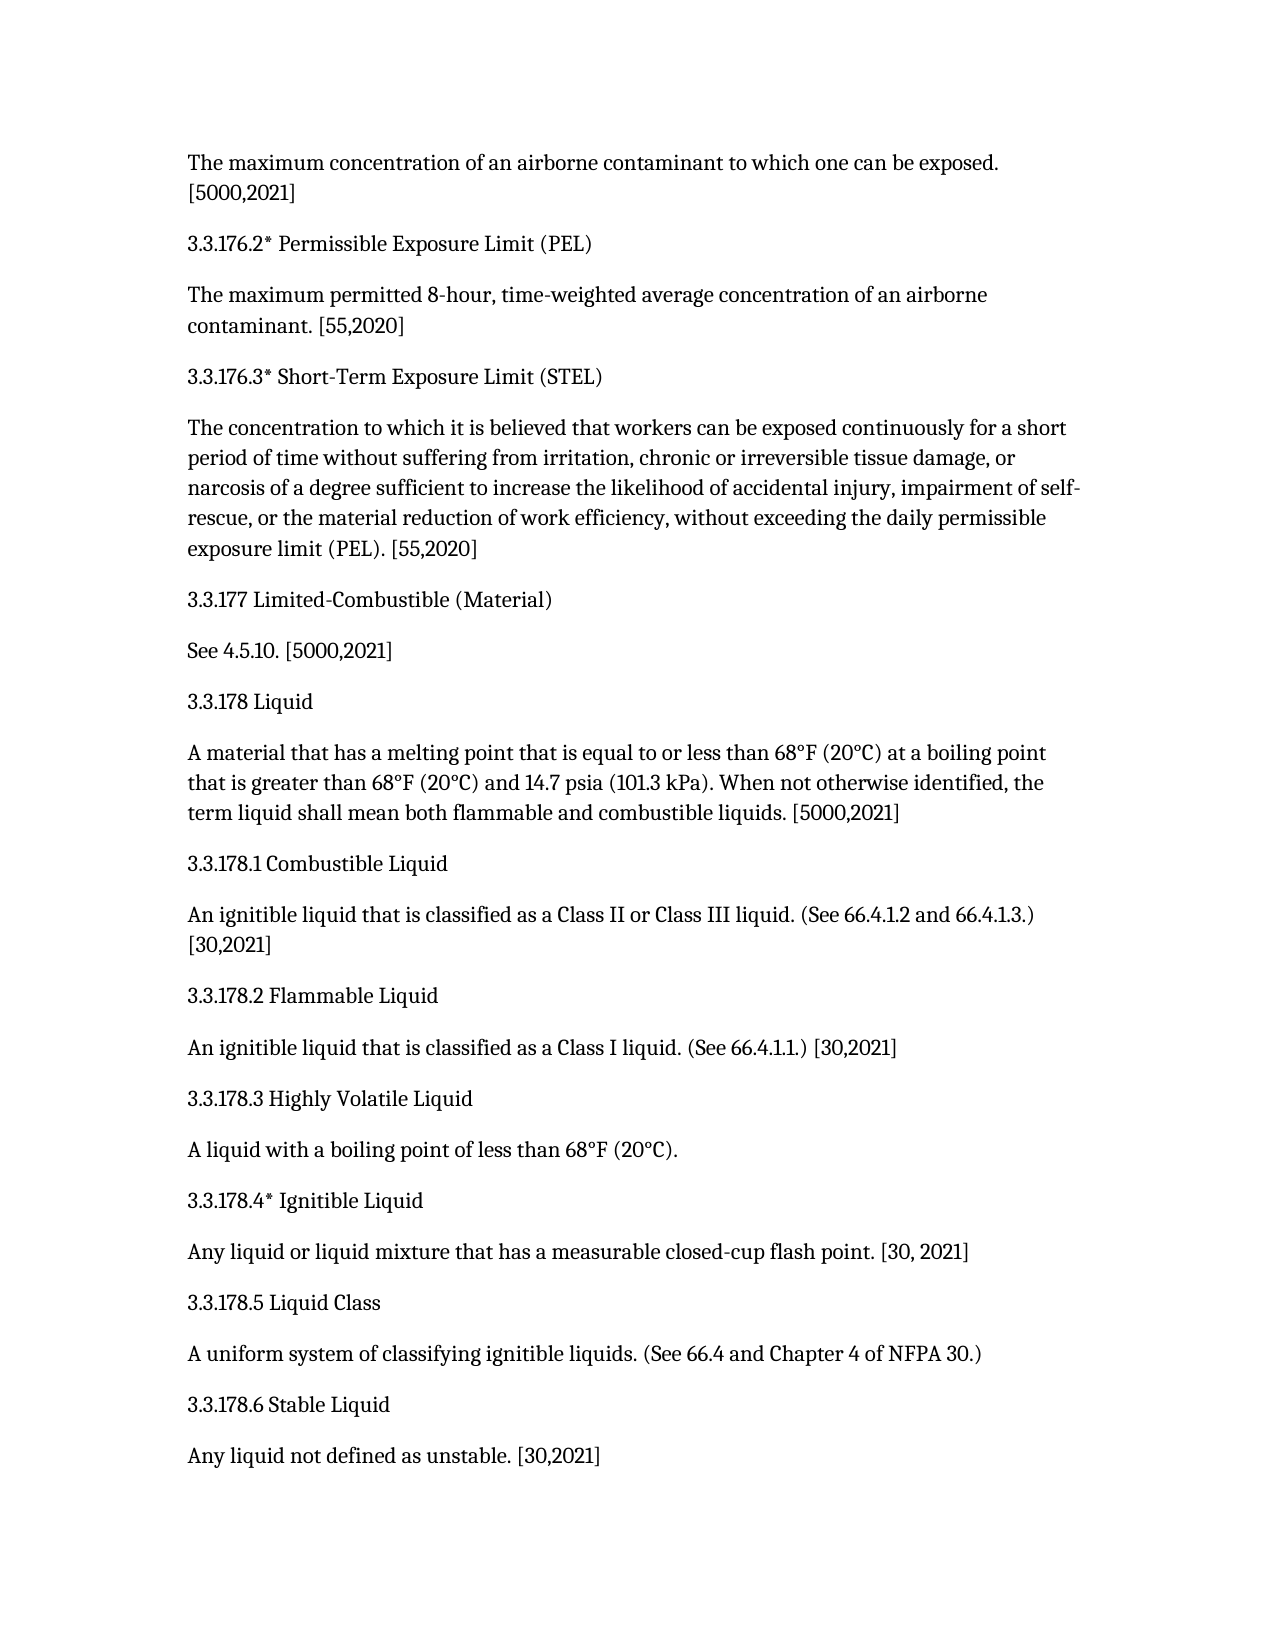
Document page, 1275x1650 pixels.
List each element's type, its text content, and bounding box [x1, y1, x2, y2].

text 3.3.177 Limited-Combustible (Material) [187, 586, 1087, 613]
text A uniform system of classifying ignitible liquids. (See 66.4 and Chapter 4 of NFPA 30.) [187, 1341, 1087, 1367]
text A material that has a melting point that is equal to or less than 68°F (20°C) at a boiling point that is greater than 68°F (20°C) and 14.7 psia (101.3 kPa). When not otherwise identified, the term liquid shall mean both flammable and combustible liquids. [5000,2021] [187, 739, 1087, 826]
text Any liquid not defined as unstable. [30,2021] [187, 1443, 1087, 1469]
text An ignitible liquid that is classified as a Class I liquid. (See 66.4.1.1.) [30,2021] [187, 1034, 1087, 1061]
text A liquid with a boiling point of less than 68°F (20°C). [187, 1136, 1087, 1163]
text 3.3.176.2* Permissible Exposure Limit (PEL) [187, 231, 1087, 258]
text 3.3.178.6 Stable Liquid [187, 1392, 1087, 1418]
text The maximum concentration of an airborne contaminant to which one can be exposed. [5000,2021] [187, 150, 1087, 207]
text 3.3.178.1 Combustible Liquid [187, 851, 1087, 877]
text An ignitible liquid that is classified as a Class II or Class III liquid. (See 66.4.1.2 and 66.4.1.3.) [30,2021] [187, 902, 1087, 959]
text See 4.5.10. [5000,2021] [187, 637, 1087, 664]
text 3.3.178.4* Ignitible Liquid [187, 1187, 1087, 1214]
text The concentration to which it is believed that workers can be exposed continuously for a short period of time without suffering from irritation, chronic or irreversible tissue damage, or narcosis of a degree sufficient to increase the likelihood of accidental injury, impairment of self-rescue, or the material reduction of work efficiency, without exceeding the daily permissible exposure limit (PEL). [55,2020] [187, 414, 1087, 562]
text Any liquid or liquid mixture that has a measurable closed-cup flash point. [30, 2021] [187, 1238, 1087, 1265]
text The maximum permitted 8-hour, time-weighted average concentration of an airborne contaminant. [55,2020] [187, 282, 1087, 339]
text 3.3.178 Liquid [187, 688, 1087, 715]
text 3.3.178.3 Highly Volatile Liquid [187, 1085, 1087, 1112]
text 3.3.176.3* Short-Term Exposure Limit (STEL) [187, 363, 1087, 390]
text 3.3.178.5 Liquid Class [187, 1289, 1087, 1316]
text 3.3.178.2 Flammable Liquid [187, 983, 1087, 1010]
